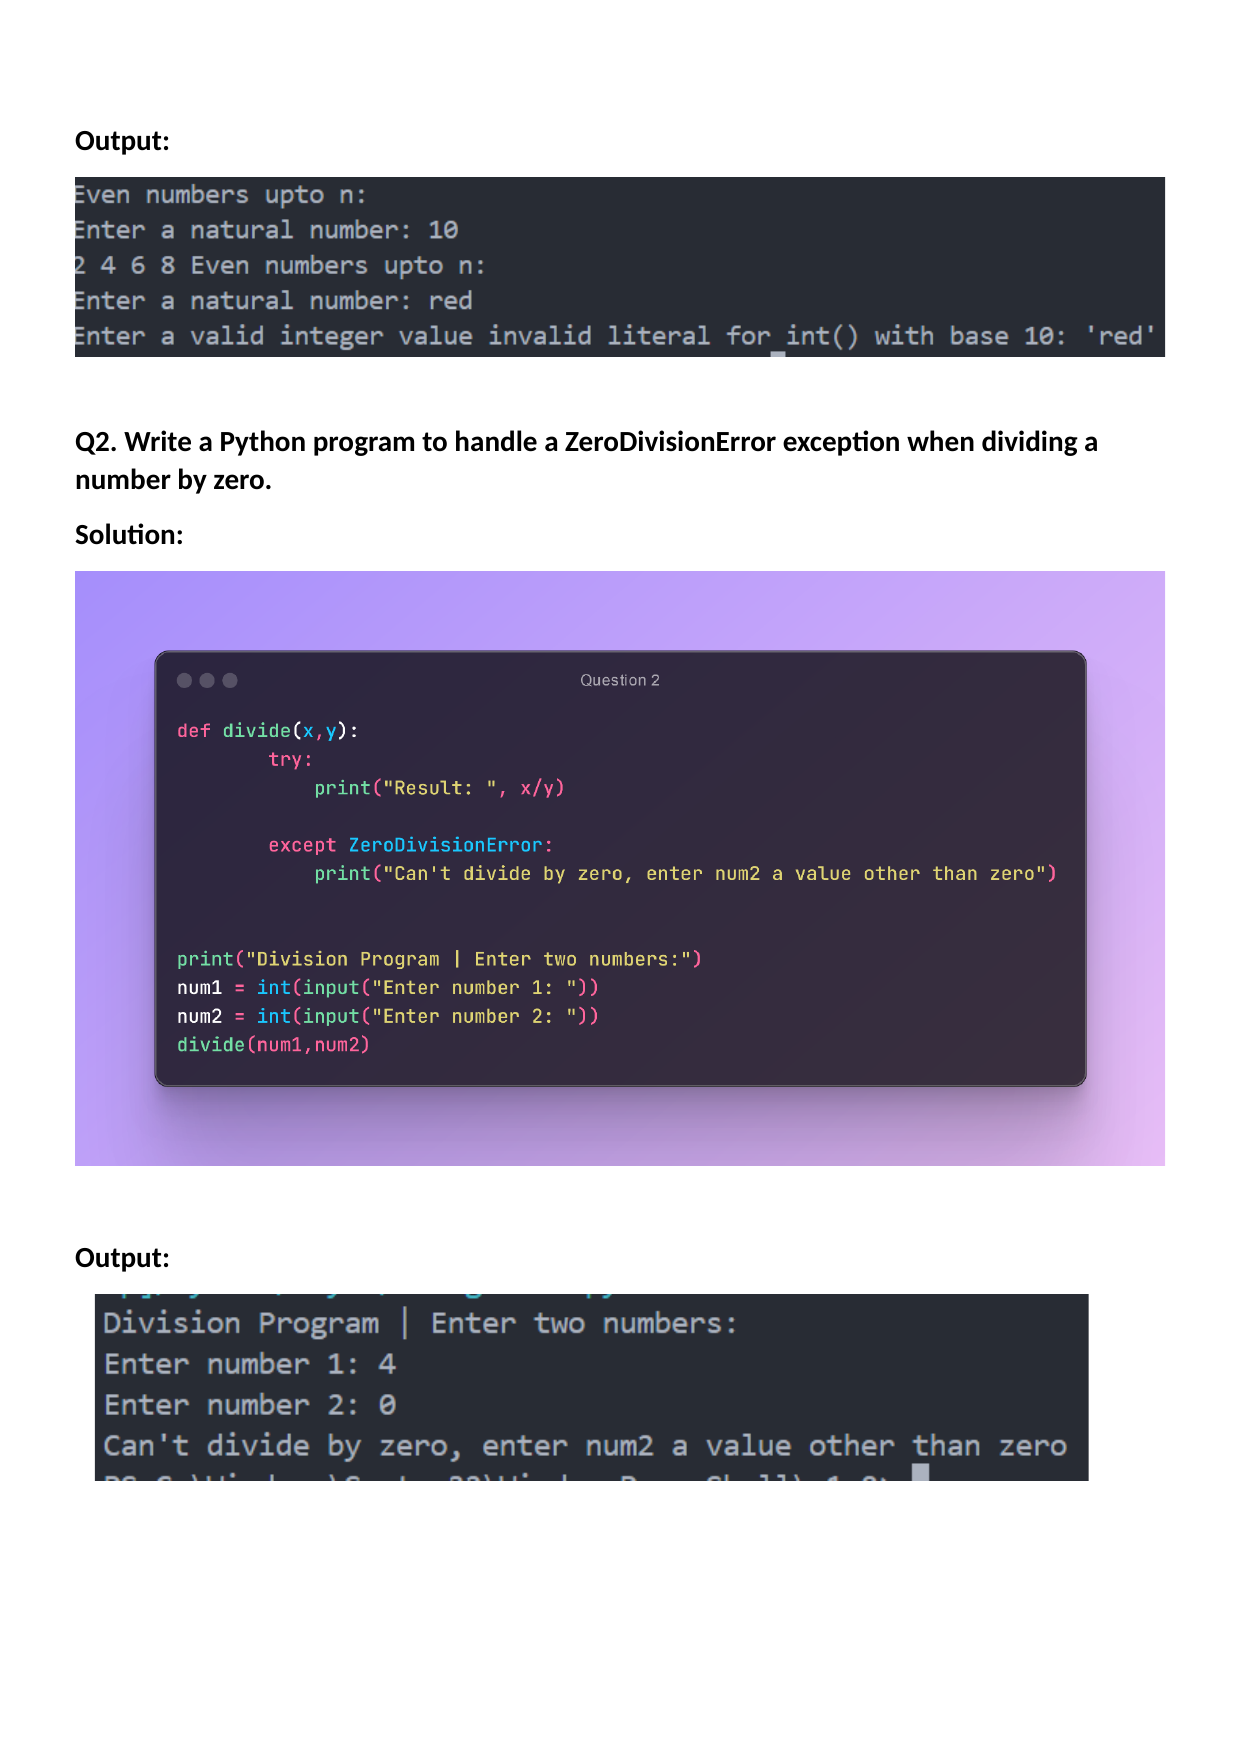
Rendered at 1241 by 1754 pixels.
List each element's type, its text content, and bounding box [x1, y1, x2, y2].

text Q2. Write a Python program to handle a ZeroDivisionError exception when dividing a number by zero. [75, 423, 1165, 497]
picture [94, 1294, 1089, 1481]
text Output: [75, 122, 1165, 157]
picture [75, 571, 1166, 1166]
picture [75, 177, 1166, 357]
text Output: [75, 1239, 1165, 1275]
text Solution: [75, 516, 1165, 552]
